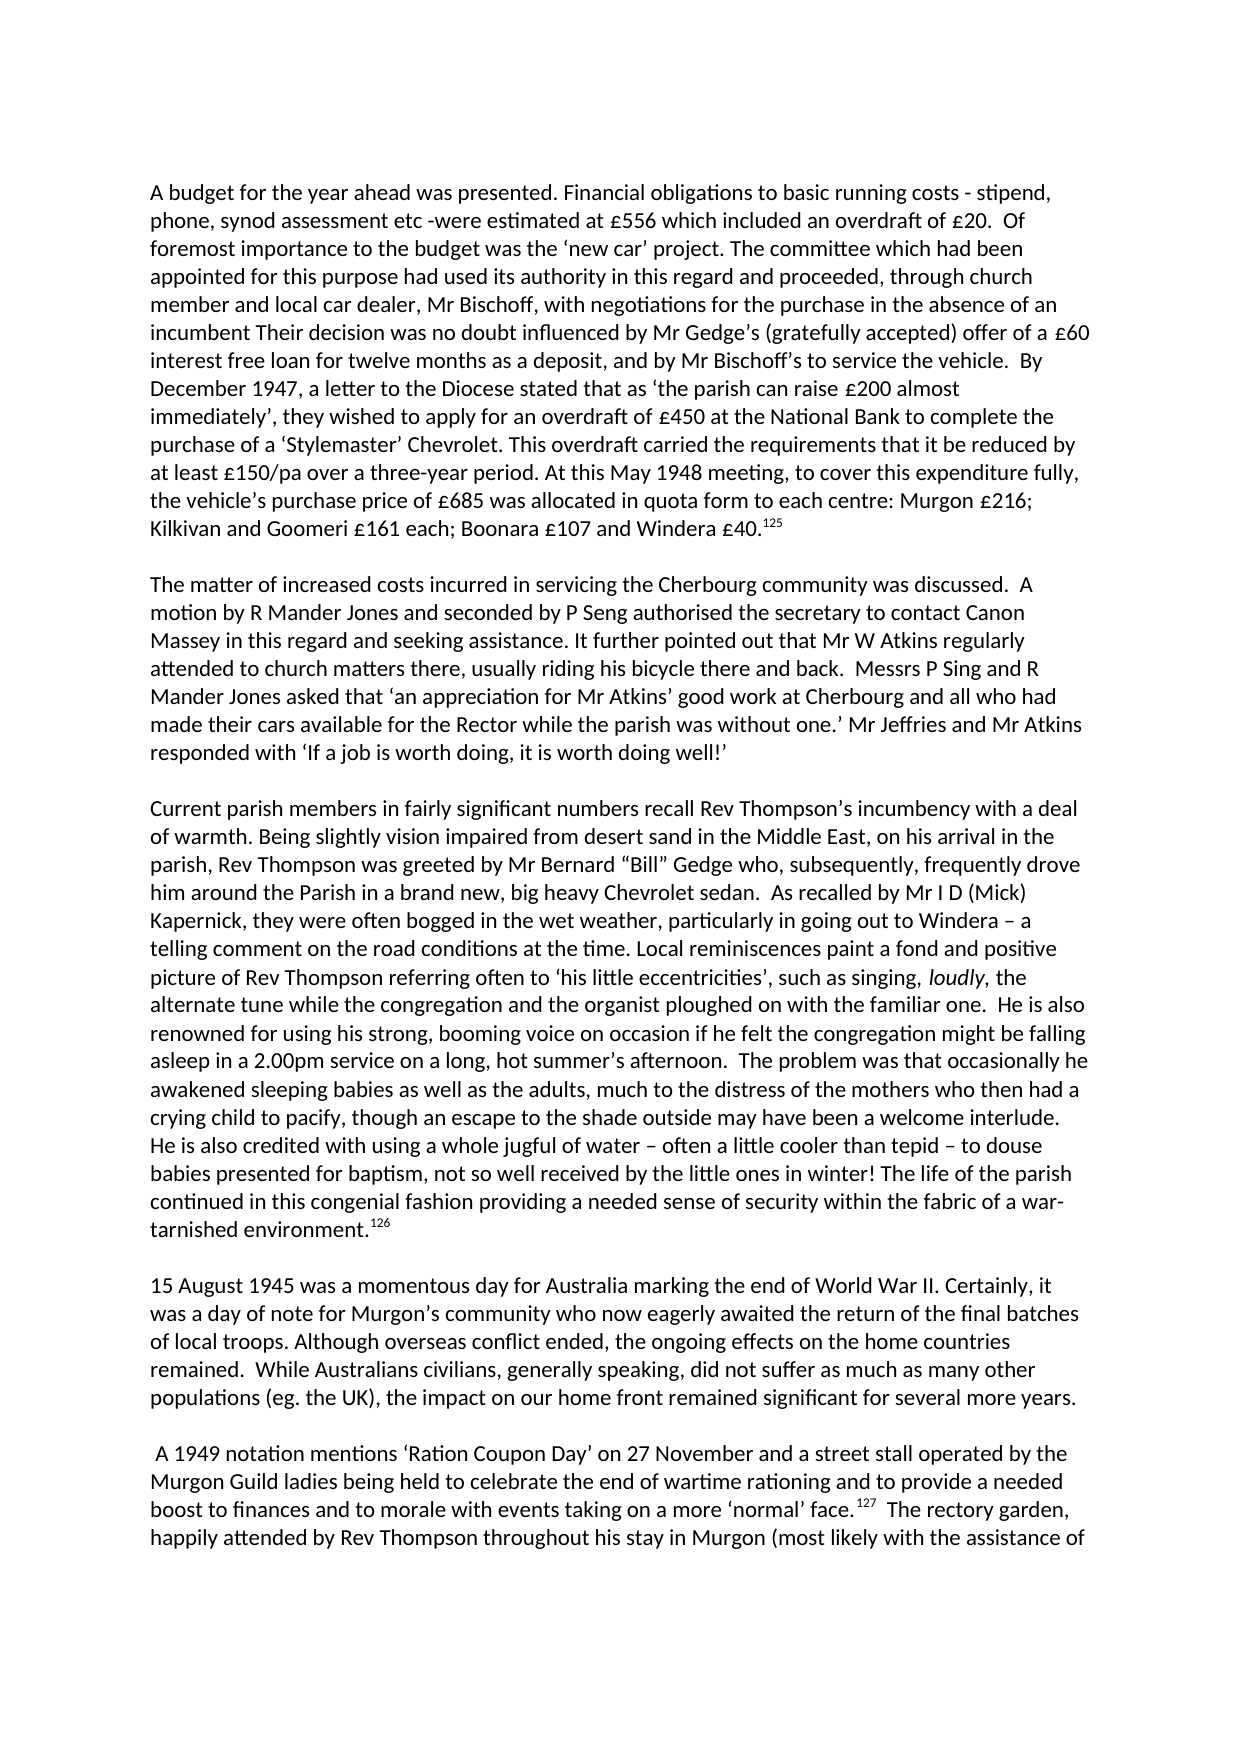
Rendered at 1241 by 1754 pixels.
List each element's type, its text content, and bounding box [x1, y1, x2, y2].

text The matter of increased costs incurred in servicing the Cherbourg community was discussed. A motion by R Mander Jones and seconded by P Seng authorised the secretary to contact Canon Massey in this regard and seeking assistance. It further pointed out that Mr W Atkins regularly attended to church matters there, usually riding his bicycle there and back. Messrs P Sing and R Mander Jones asked that ‘an appreciation for Mr Atkins’ good work at Cherbourg and all who had made their cars available for the Rector while the parish was without one.’ Mr Jeffries and Mr Atkins responded with ‘If a job is worth doing, it is worth doing well!’ [150, 570, 1090, 766]
text A budget for the year ahead was presented. Financial obligations to basic running costs - stipend, phone, synod assessment etc -were estimated at £556 which included an overdraft of £20. Of foremost importance to the budget was the ‘new car’ project. The committee which had been appointed for this purpose had used its authority in this regard and proceeded, through church member and local car dealer, Mr Bischoff, with negotiations for the purchase in the absence of an incumbent Their decision was no doubt influenced by Mr Gedge’s (gratefully accepted) offer of a £60 interest free loan for twelve months as a deposit, and by Mr Bischoff’s to service the vehicle. By December 1947, a letter to the Diocese stated that as ‘the parish can raise £200 almost immediately’, they wished to apply for an overdraft of £450 at the National Bank to complete the purchase of a ‘Stylemaster’ Chevrolet. This overdraft carried the requirements that it be reduced by at least £150/pa over a three-year period. At this May 1948 meeting, to cover this expenditure fully, the vehicle’s purchase price of £685 was allocated in quota form to each centre: Murgon £216; Kilkivan and Goomeri £161 each; Boonara £107 and Windera £40. [150, 178, 1090, 542]
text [150, 1439, 1090, 1551]
text Current parish members in fairly significant numbers recall Rev Thompson’s incumbency with a deal of warmth. Being slightly vision impaired from desert sand in the Middle East, on his arrival in the parish, Rev Thompson was greeted by Mr Bernard “Bill” Gedge who, subsequently, frequently drove him around the Parish in a brand new, big heavy Chevrolet sedan. As recalled by Mr I D (Mick) Kapernick, they were often bogged in the wet weather, particularly in going out to Windera – a telling comment on the road conditions at the time. Local reminiscences paint a fond and positive picture of Rev Thompson referring often to ‘his little eccentricities’, such as singing, loudly, the alternate tune while the congregation and the organist ploughed on with the familiar one. He is also renowned for using his strong, booming voice on occasion if he felt the congregation might be falling asleep in a 2.00pm service on a long, hot summer’s afternoon. The problem was that occasionally he awakened sleeping babies as well as the adults, much to the distress of the mothers who then had a crying child to pacify, though an escape to the shade outside may have been a welcome interlude. He is also credited with using a whole jugful of water – often a little cooler than tepid – to douse babies presented for baptism, not so well received by the little ones in winter! The life of the parish continued in this congenial fashion providing a needed sense of security within the fabric of a war-tarnished environment. [150, 794, 1090, 1243]
text 15 August 1945 was a momentous day for Australia marking the end of World War II. Certainly, it was a day of note for Murgon’s community who now eagerly awaited the return of the final batches of local troops. Although overseas conflict ended, the ongoing effects on the home countries remained. While Australians civilians, generally speaking, did not suffer as much as many other populations (eg. the UK), the impact on our home front remained significant for several more years. [150, 1271, 1090, 1411]
